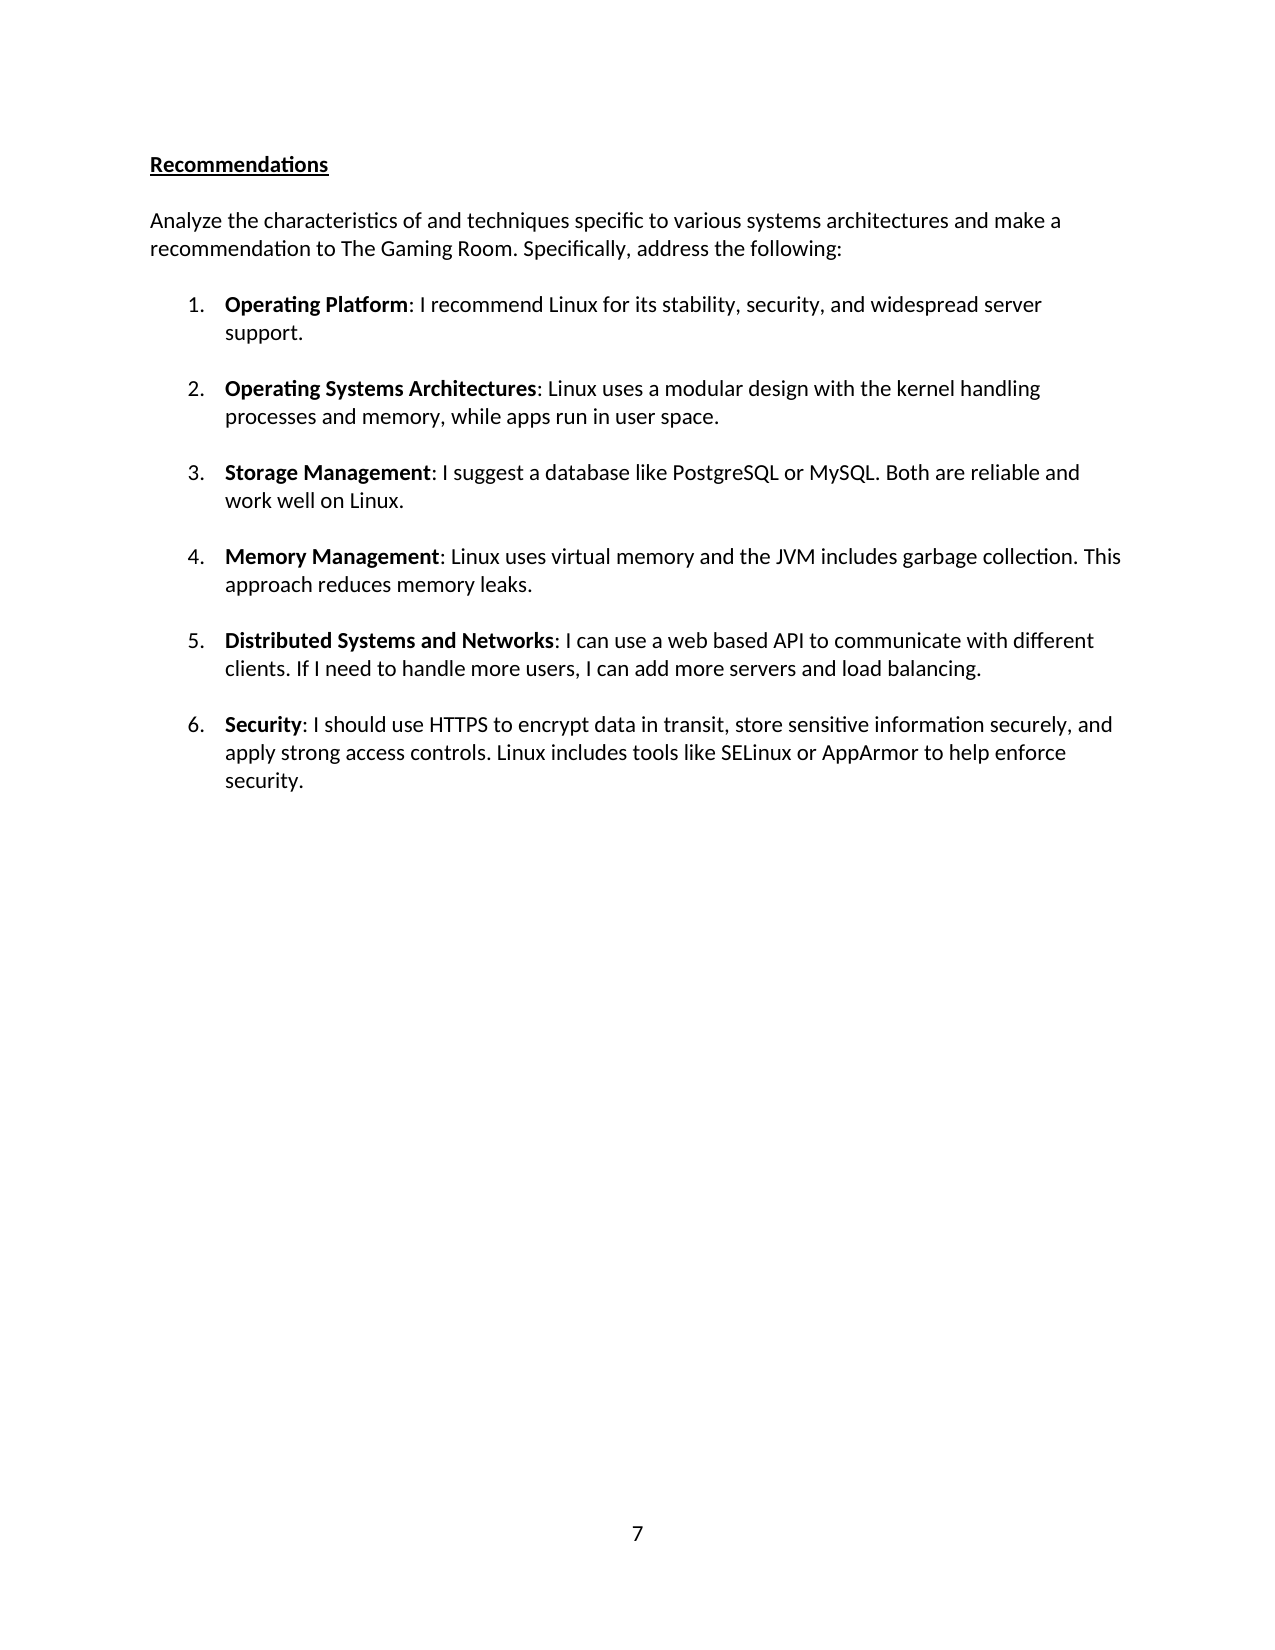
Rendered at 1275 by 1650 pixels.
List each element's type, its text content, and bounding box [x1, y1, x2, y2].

list Memory Management: Linux uses virtual memory and the JVM includes garbage collection. This approach reduces memory leaks. [187, 542, 1125, 598]
subtitle Recommendations [150, 150, 1125, 178]
list Security: I should use HTTPS to encrypt data in transit, store sensitive information securely, and apply strong access controls. Linux includes tools like SELinux or AppArmor to help enforce security. [187, 710, 1125, 794]
list Storage Management: I suggest a database like PostgreSQL or MySQL. Both are reliable and work well on Linux. [187, 458, 1125, 514]
list Operating Platform: I recommend Linux for its stability, security, and widespread server support. [187, 290, 1125, 346]
text Analyze the characteristics of and techniques specific to various systems architectures and make a recommendation to The Gaming Room. Specifically, address the following: [150, 206, 1125, 262]
list Distributed Systems and Networks: I can use a web based API to communicate with different clients. If I need to handle more users, I can add more servers and load balancing. [187, 626, 1125, 682]
list Operating Systems Architectures: Linux uses a modular design with the kernel handling processes and memory, while apps run in user space. [187, 374, 1125, 430]
